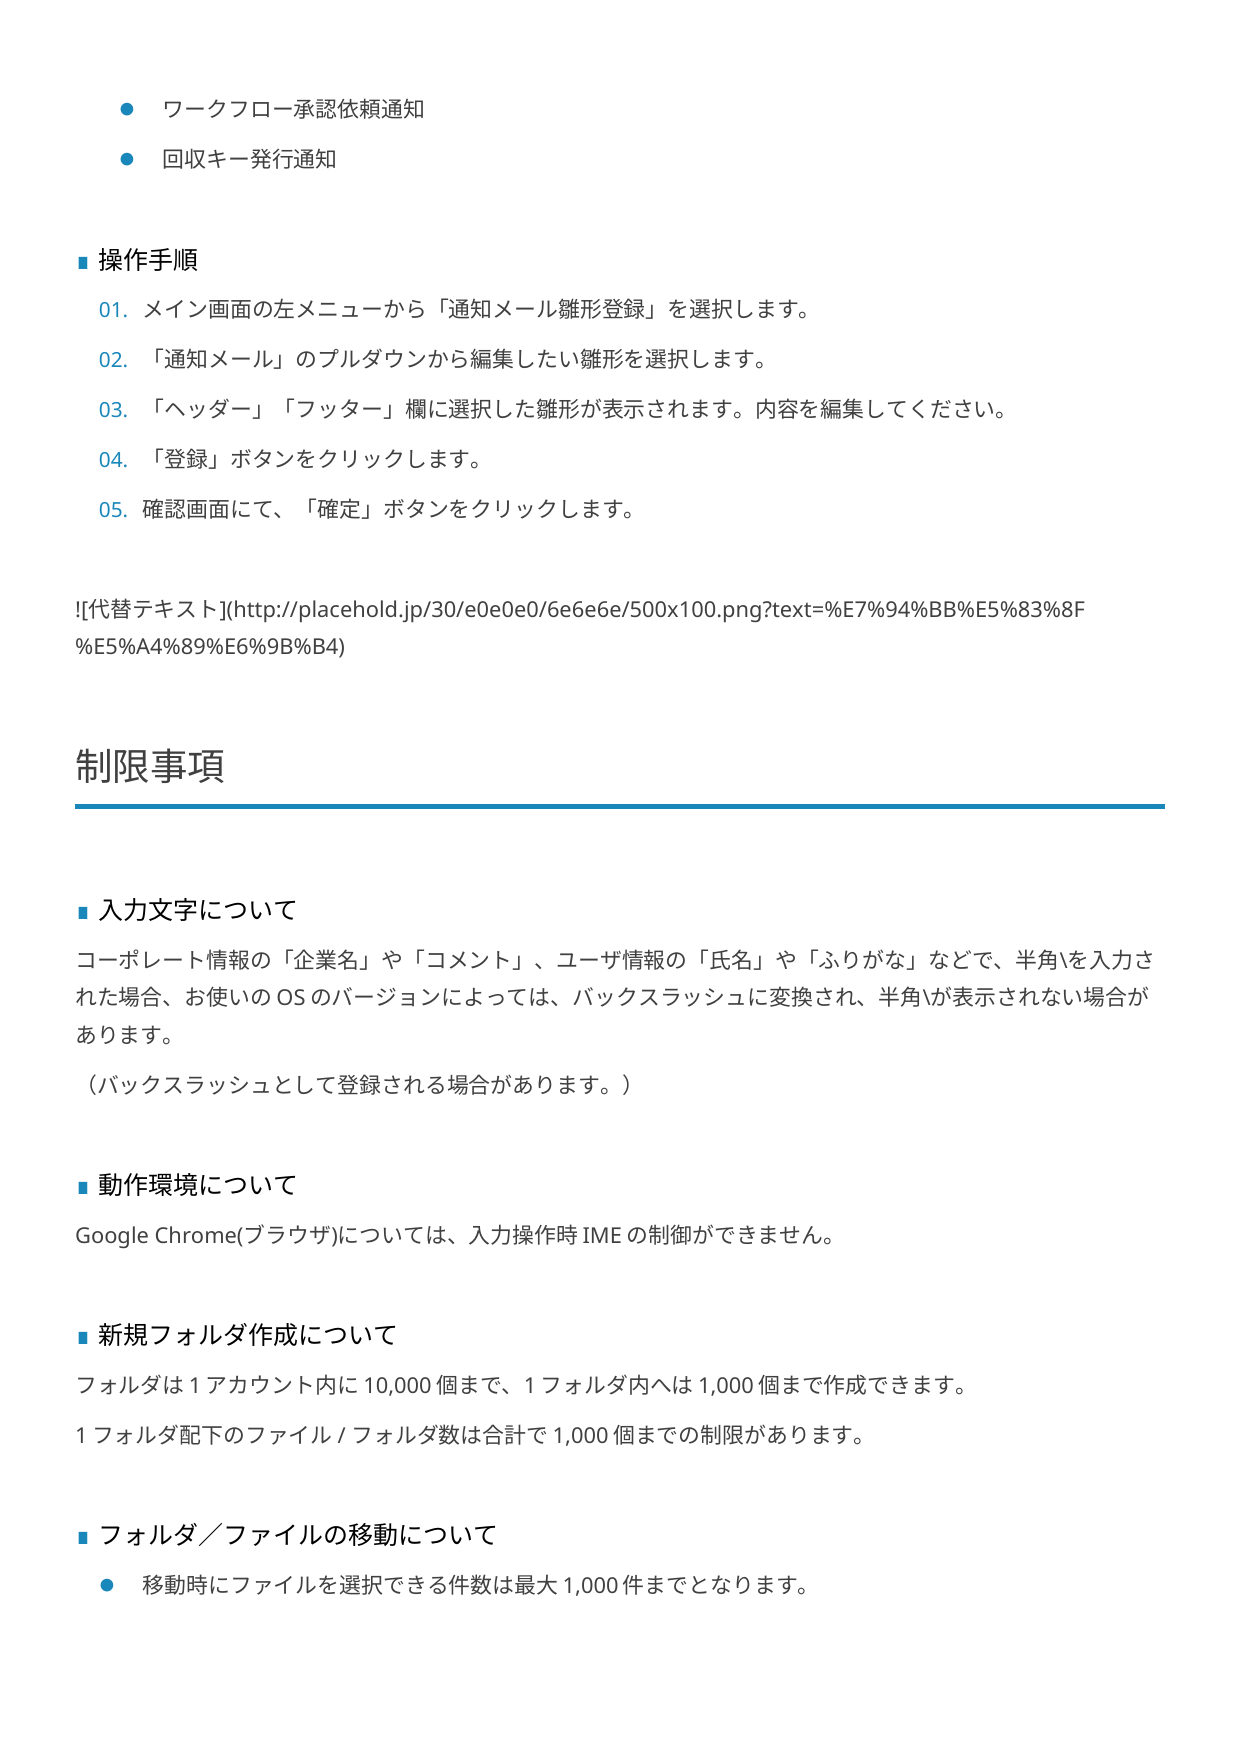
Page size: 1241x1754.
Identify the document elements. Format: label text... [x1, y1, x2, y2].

list フォルダ／ファイルの移動について [75, 1515, 1165, 1553]
text ![代替テキスト](http://placehold.jp/30/e0e0e0/6e6e6e/500x100.png?text=%E7%94%BB%E5%83%8F%E5%A4%89%E6%9B%B4) [75, 589, 1165, 664]
list 動作環境について [75, 1165, 1165, 1203]
list 移動時にファイルを選択できる件数は最大1,000件までとなります。 [99, 1565, 1165, 1603]
text フォルダは1アカウント内に10,000個まで、1フォルダ内へは1,000個まで作成できます。 [75, 1365, 1165, 1403]
text （バックスラッシュとして登録される場合があります。） [75, 1065, 1165, 1103]
text Google Chrome(ブラウザ)については、入力操作時IMEの制御ができません。 [75, 1215, 1165, 1253]
list メイン画面の左メニューから「通知メール雛形登録」を選択します。 [99, 289, 1165, 327]
subtitle 制限事項 [75, 727, 1165, 804]
list 「通知メール」のプルダウンから編集したい雛形を選択します。 [99, 339, 1165, 377]
list 新規フォルダ作成について [75, 1315, 1165, 1353]
list 確認画面にて、「確定」ボタンをクリックします。 [99, 489, 1165, 527]
list ワークフロー承認依頼通知 [119, 89, 1165, 127]
list 回収キー発行通知 [119, 139, 1165, 177]
text 操作手順 [75, 239, 1165, 277]
list 「登録」ボタンをクリックします。 [99, 439, 1165, 477]
text コーポレート情報の「企業名」や「コメント」、ユーザ情報の「氏名」や「ふりがな」などで、半角\を入力された場合、お使いのOSのバージョンによっては、バックスラッシュに変換され、半角\が表示されない場合があります。 [75, 940, 1165, 1053]
list 「ヘッダー」「フッター」欄に選択した雛形が表示されます。内容を編集してください。 [99, 389, 1165, 427]
text 1フォルダ配下のファイル / フォルダ数は合計で1,000個までの制限があります。 [75, 1415, 1165, 1453]
list 入力文字について [75, 890, 1165, 928]
